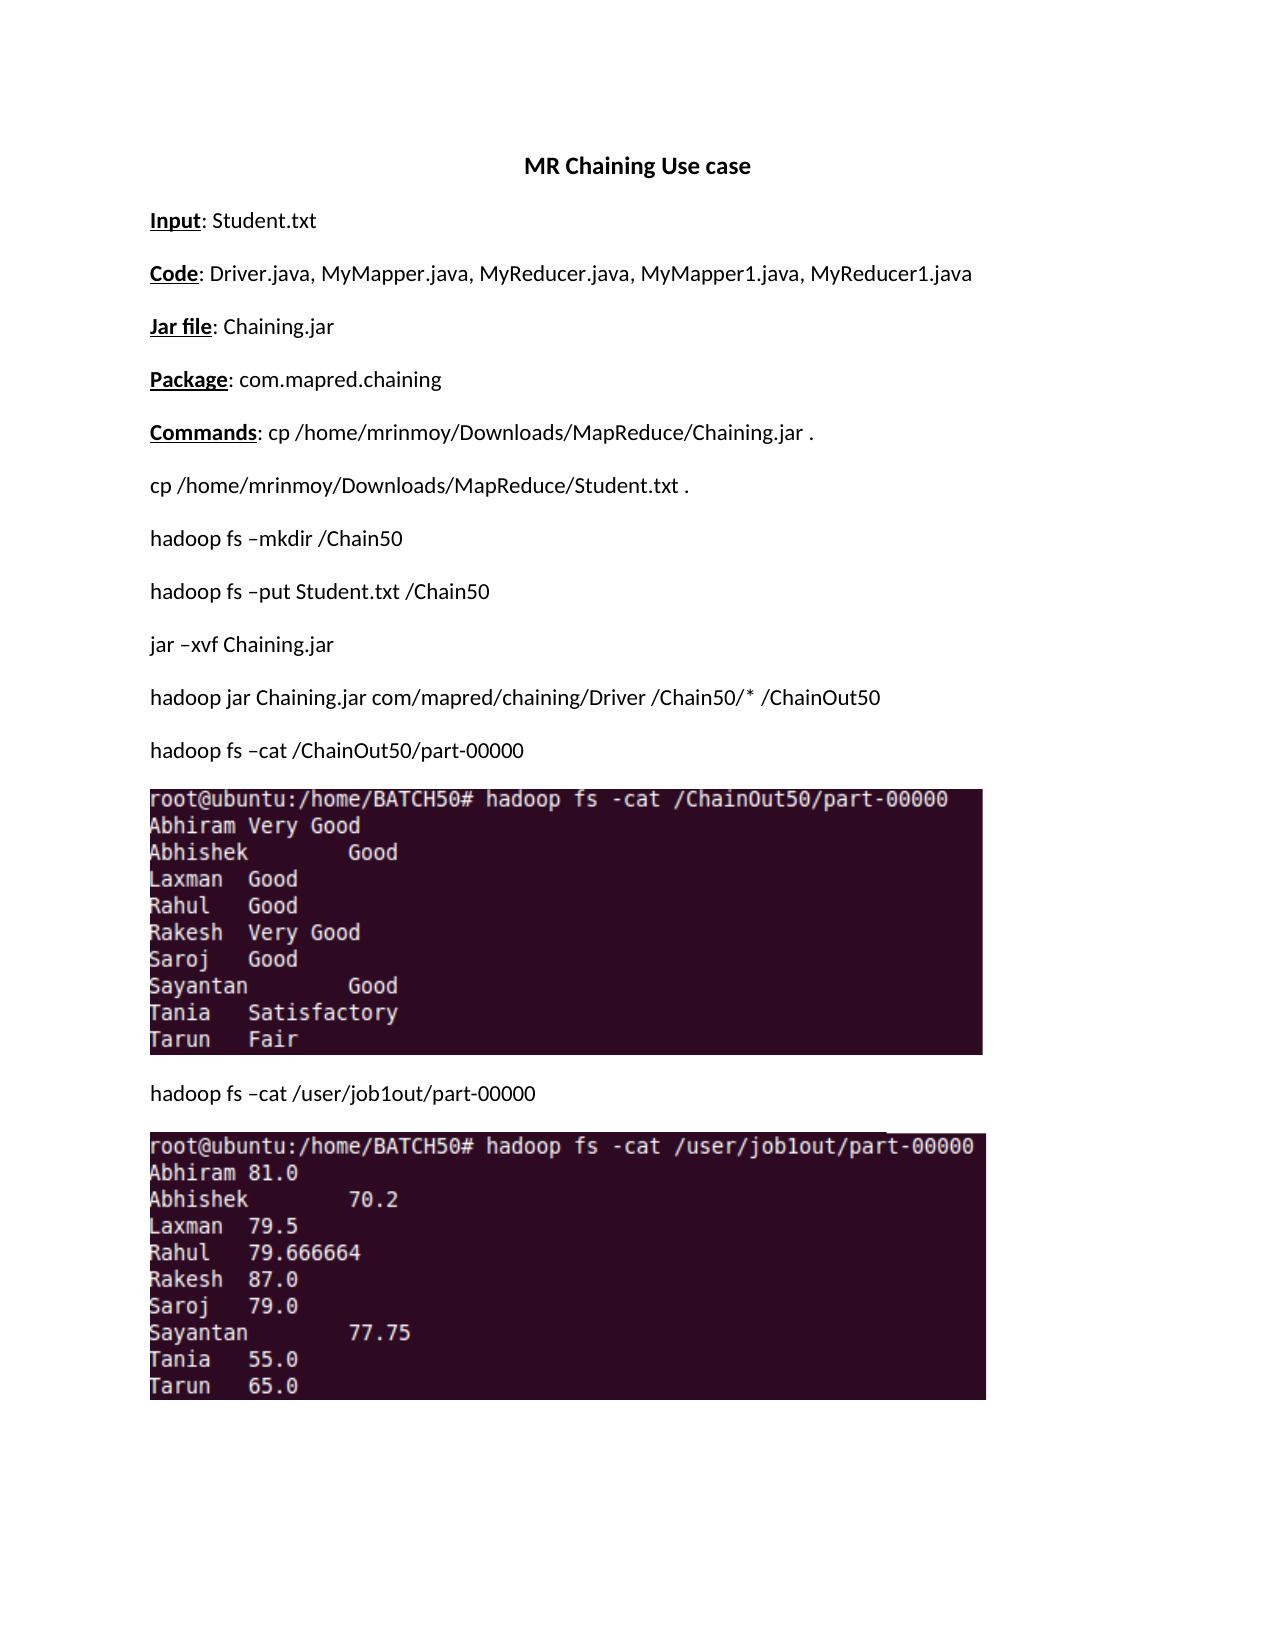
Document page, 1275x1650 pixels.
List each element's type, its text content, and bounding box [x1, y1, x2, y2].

text MR Chaining Use case [150, 150, 1125, 181]
text jar –xvf Chaining.jar [150, 630, 1125, 658]
text Jar file: Chaining.jar [150, 312, 1125, 340]
text Input: Student.txt [150, 206, 1125, 234]
picture [150, 789, 983, 1055]
text Commands: cp /home/mrinmoy/Downloads/MapReduce/Chaining.jar . [150, 418, 1125, 446]
text cp /home/mrinmoy/Downloads/MapReduce/Student.txt . [150, 471, 1125, 499]
text Code: Driver.java, MyMapper.java, MyReducer.java, MyMapper1.java, MyReducer1.java [150, 259, 1125, 287]
text Package: com.mapred.chaining [150, 365, 1125, 393]
text hadoop fs –mkdir /Chain50 [150, 524, 1125, 552]
text hadoop fs –cat /user/job1out/part-00000 [150, 1079, 1125, 1107]
text hadoop fs –put Student.txt /Chain50 [150, 577, 1125, 605]
picture [150, 1132, 987, 1400]
text hadoop jar Chaining.jar com/mapred/chaining/Driver /Chain50/* /ChainOut50 [150, 683, 1125, 711]
text hadoop fs –cat /ChainOut50/part-00000 [150, 736, 1125, 764]
